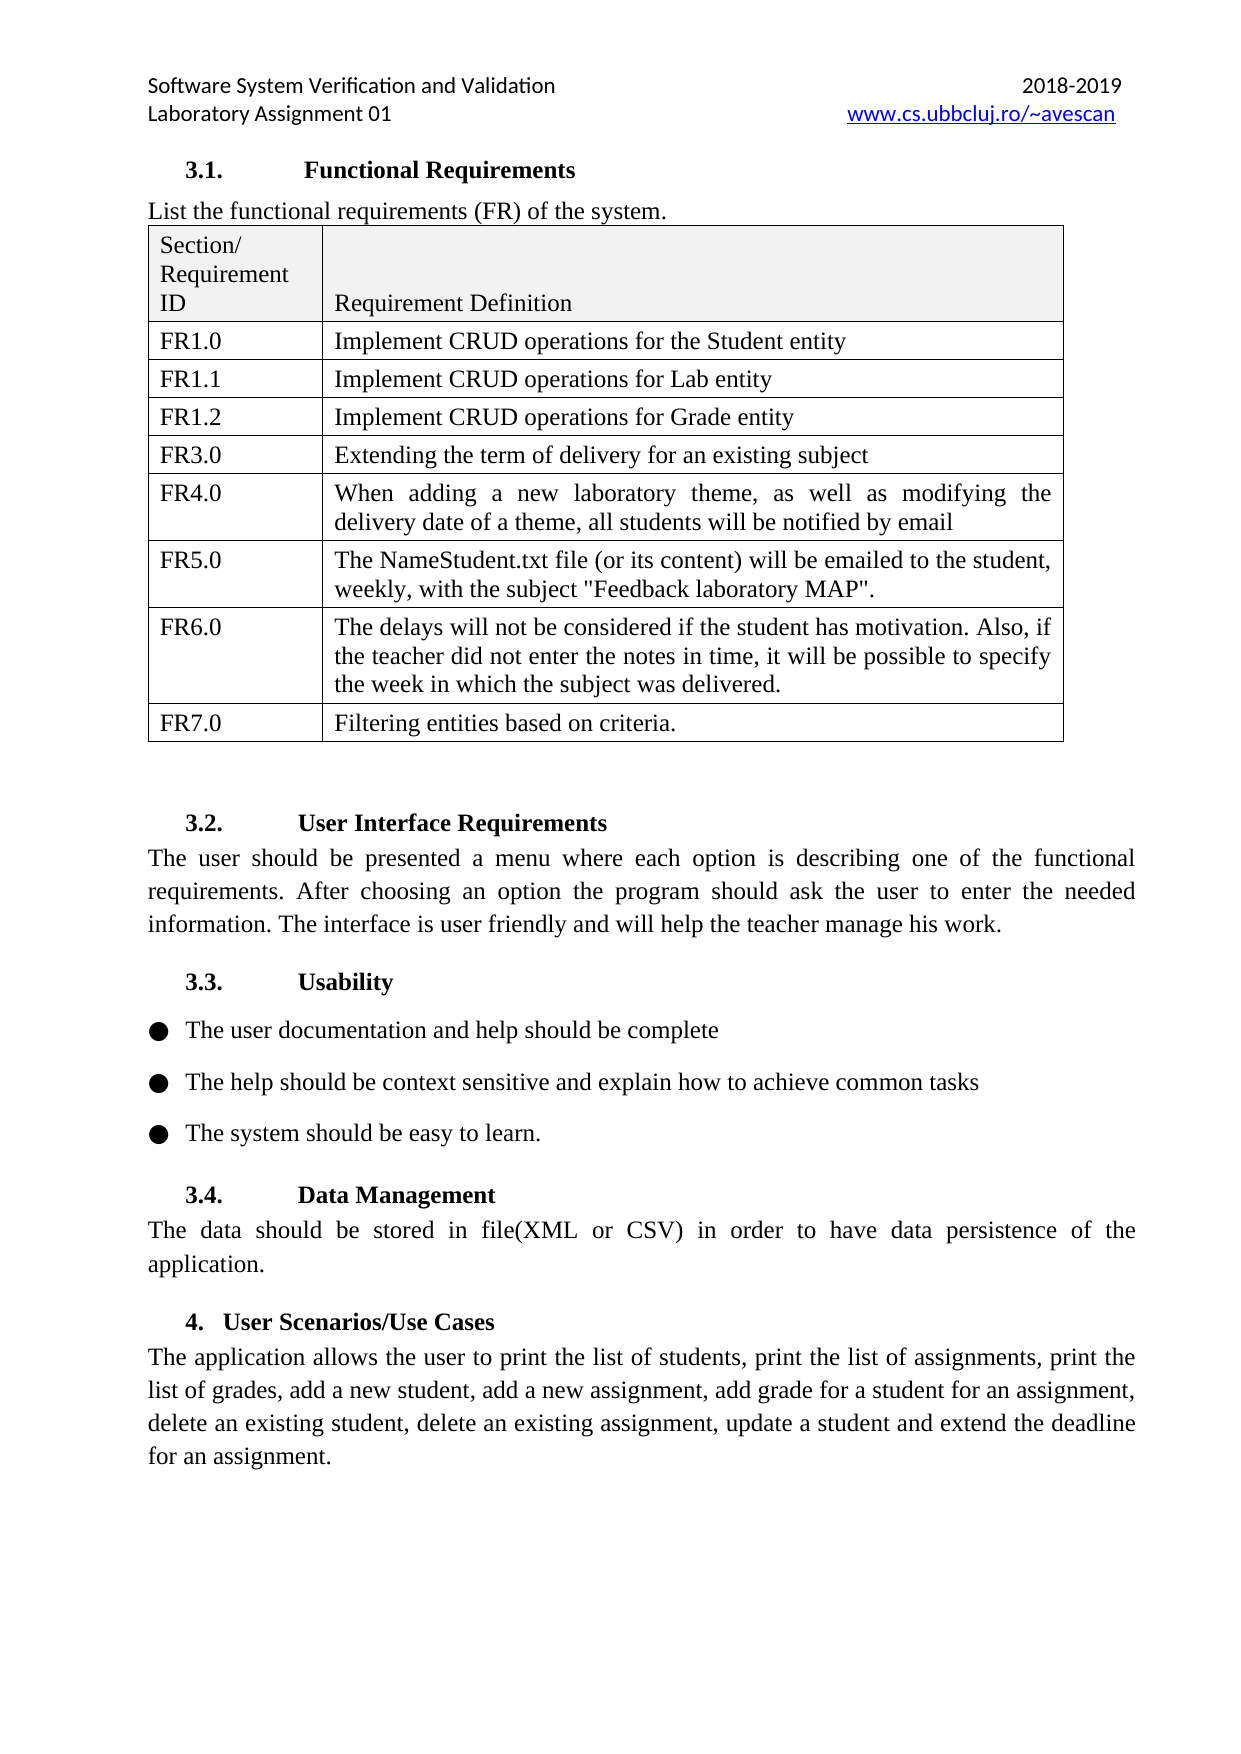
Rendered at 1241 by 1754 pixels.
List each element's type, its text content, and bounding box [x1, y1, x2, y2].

table_header Requirement Definition [323, 226, 1063, 321]
table_cell Implement CRUD operations for Grade entity [323, 398, 1063, 435]
subtitle Usability [185, 967, 1137, 996]
table_cell When adding a new laboratory theme, as well as modifying the delivery date of a theme, all students will be notified by email [323, 474, 1063, 540]
table_cell The NameStudent.txt file (or its content) will be emailed to the student, weekly, with the subject "Feedback laboratory MAP". [323, 541, 1063, 607]
table_cell FR1.2 [149, 398, 322, 435]
table_cell FR4.0 [149, 474, 322, 540]
list The system should be easy to learn. [148, 1104, 1137, 1156]
table_cell FR1.1 [149, 360, 322, 397]
table_cell Filtering entities based on criteria. [323, 704, 1063, 741]
table_cell FR6.0 [149, 608, 322, 702]
table_header Section/ Requirement ID [149, 226, 322, 321]
table_cell Implement CRUD operations for Lab entity [323, 360, 1063, 397]
table_cell FR3.0 [149, 436, 322, 473]
table_cell Implement CRUD operations for the Student entity [323, 322, 1063, 359]
subtitle Data Management [185, 1181, 1137, 1209]
list The user documentation and help should be complete [148, 1002, 1137, 1053]
text The user should be presented a menu where each option is describing one of the functional requirements. After choosing an option the program should ask the user to enter the needed information. The interface is user friendly and will help the teacher manage his work. [148, 843, 1137, 938]
subtitle User Scenarios/Use Cases [185, 1307, 1137, 1335]
text List the functional requirements (FR) of the system. [148, 196, 1137, 225]
table_cell Extending the term of delivery for an existing subject [323, 436, 1063, 473]
table_cell FR7.0 [149, 704, 322, 741]
subtitle Functional Requirements [185, 155, 1137, 184]
table_cell FR5.0 [149, 541, 322, 607]
table_cell FR1.0 [149, 322, 322, 359]
text The data should be stored in file(XML or CSV) in order to have data persistence of the application. [148, 1216, 1137, 1277]
text The application allows the user to print the list of students, print the list of assignments, print the list of grades, add a new student, add a new assignment, add grade for a student for an assignment, delete an existing student, delete an existing assignment, update a student and extend the deadline for an assignment. [148, 1342, 1137, 1469]
subtitle User Interface Requirements [185, 808, 1137, 837]
list The help should be context sensitive and explain how to achieve common tasks [148, 1053, 1137, 1104]
table_cell The delays will not be considered if the student has motivation. Also, if the teacher did not enter the notes in time, it will be possible to specify the week in which the subject was delivered. [323, 608, 1063, 702]
